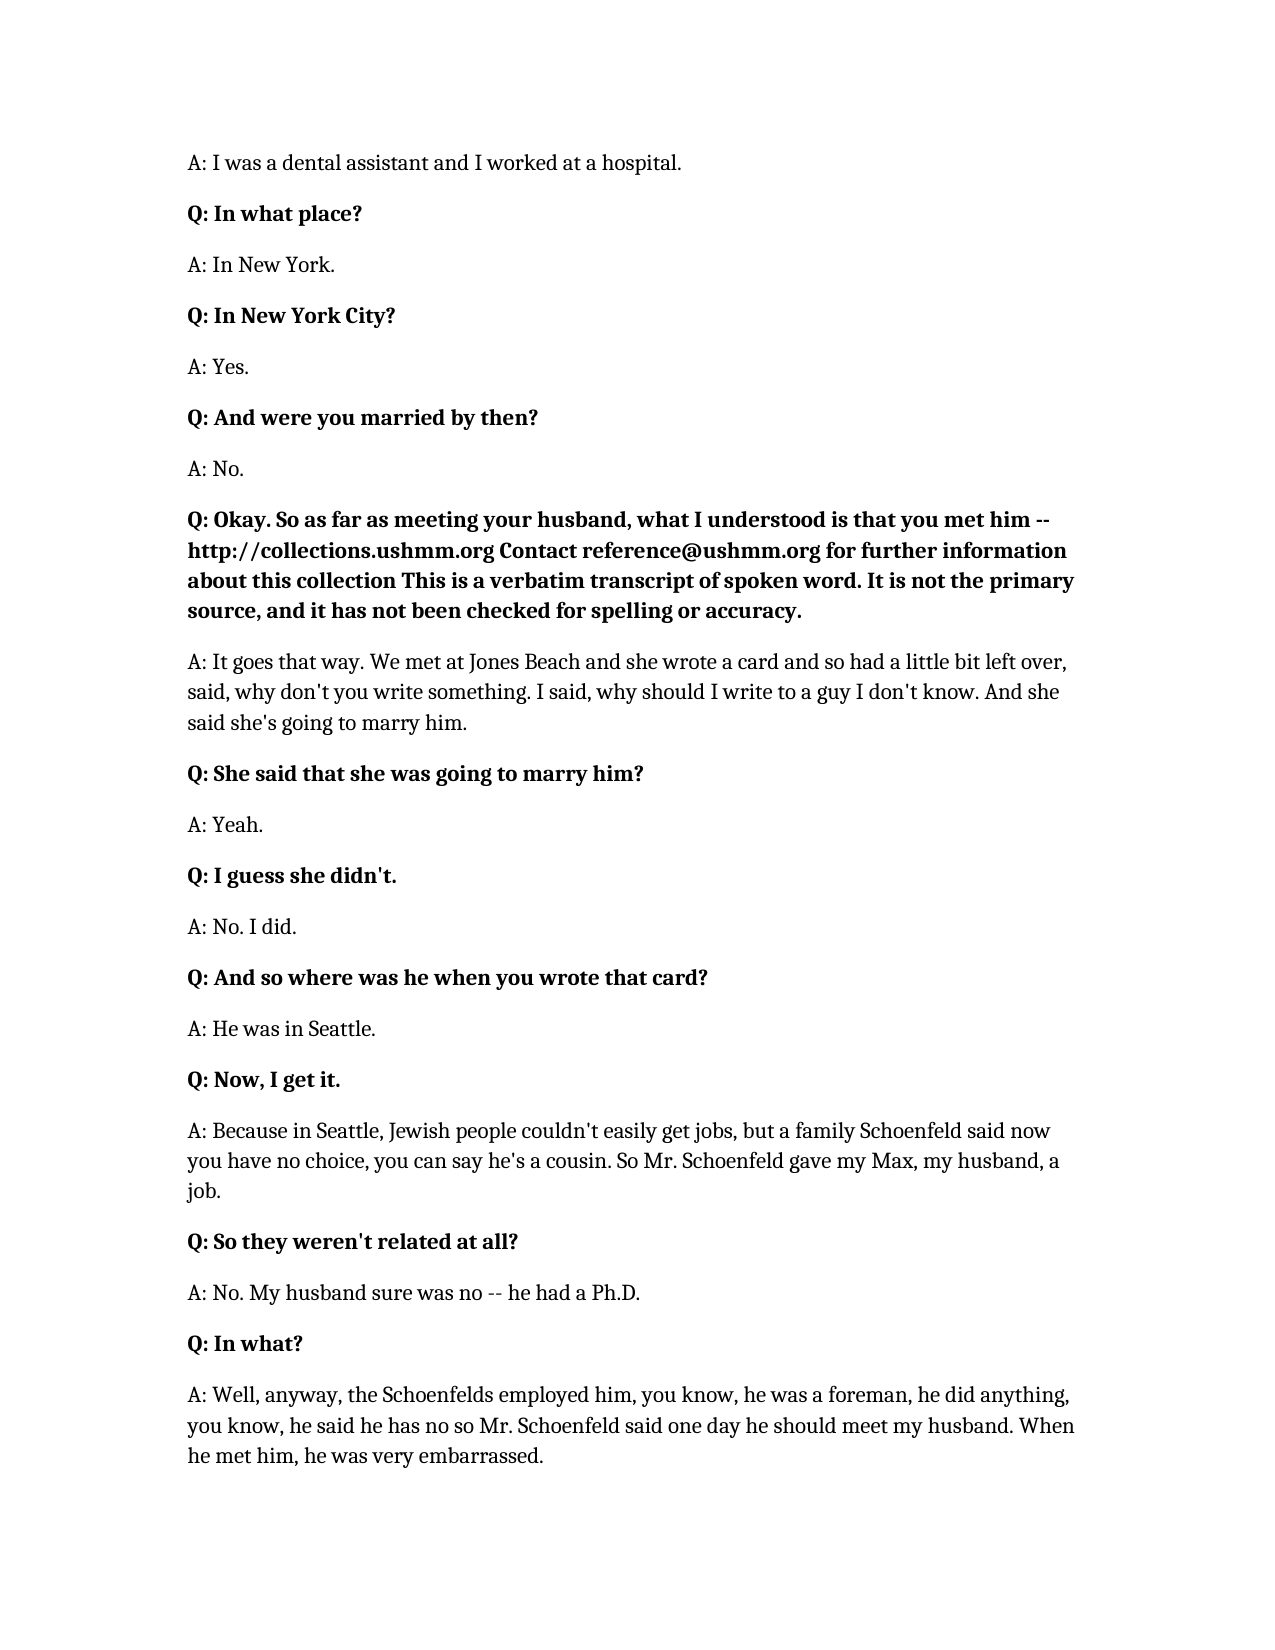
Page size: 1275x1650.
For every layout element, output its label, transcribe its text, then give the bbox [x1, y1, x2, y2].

text Q: I guess she didn't. [187, 862, 1087, 889]
text A: I was a dental assistant and I worked at a hospital. [187, 150, 1087, 176]
text A: In New York. [187, 252, 1087, 278]
text Q: In New York City? [187, 303, 1087, 329]
text A: It goes that way. We met at Jones Beach and she wrote a card and so had a little bit left over, said, why don't you write something. I said, why should I write to a guy I don't know. And she said she's going to marry him. [187, 649, 1087, 736]
text Q: In what place? [187, 201, 1087, 227]
text Q: Now, I get it. [187, 1067, 1087, 1093]
text Q: In what? [187, 1331, 1087, 1358]
text Q: So they weren't related at all? [187, 1229, 1087, 1256]
text A: No. I did. [187, 913, 1087, 940]
text Q: And were you married by then? [187, 405, 1087, 432]
text A: Yes. [187, 354, 1087, 381]
text A: Yeah. [187, 811, 1087, 838]
text Q: She said that she was going to marry him? [187, 760, 1087, 787]
text A: No. My husband sure was no -- he had a Ph.D. [187, 1280, 1087, 1307]
text A: Because in Seattle, Jewish people couldn't easily get jobs, but a family Schoenfeld said now you have no choice, you can say he's a cousin. So Mr. Schoenfeld gave my Max, my husband, a job. [187, 1118, 1087, 1204]
text Q: Okay. So as far as meeting your husband, what I understood is that you met him -- http://collections.ushmm.org Contact reference@ushmm.org for further information about this collection This is a verbatim transcript of spoken word. It is not the primary source, and it has not been checked for spelling or accuracy. [187, 507, 1087, 624]
text A: No. [187, 456, 1087, 483]
text A: Well, anyway, the Schoenfelds employed him, you know, he was a foreman, he did anything, you know, he said he has no so Mr. Schoenfeld said one day he should meet my husband. When he met him, he was very embarrassed. [187, 1382, 1087, 1469]
text Q: And so where was he when you wrote that card? [187, 964, 1087, 991]
text A: He was in Seattle. [187, 1016, 1087, 1042]
